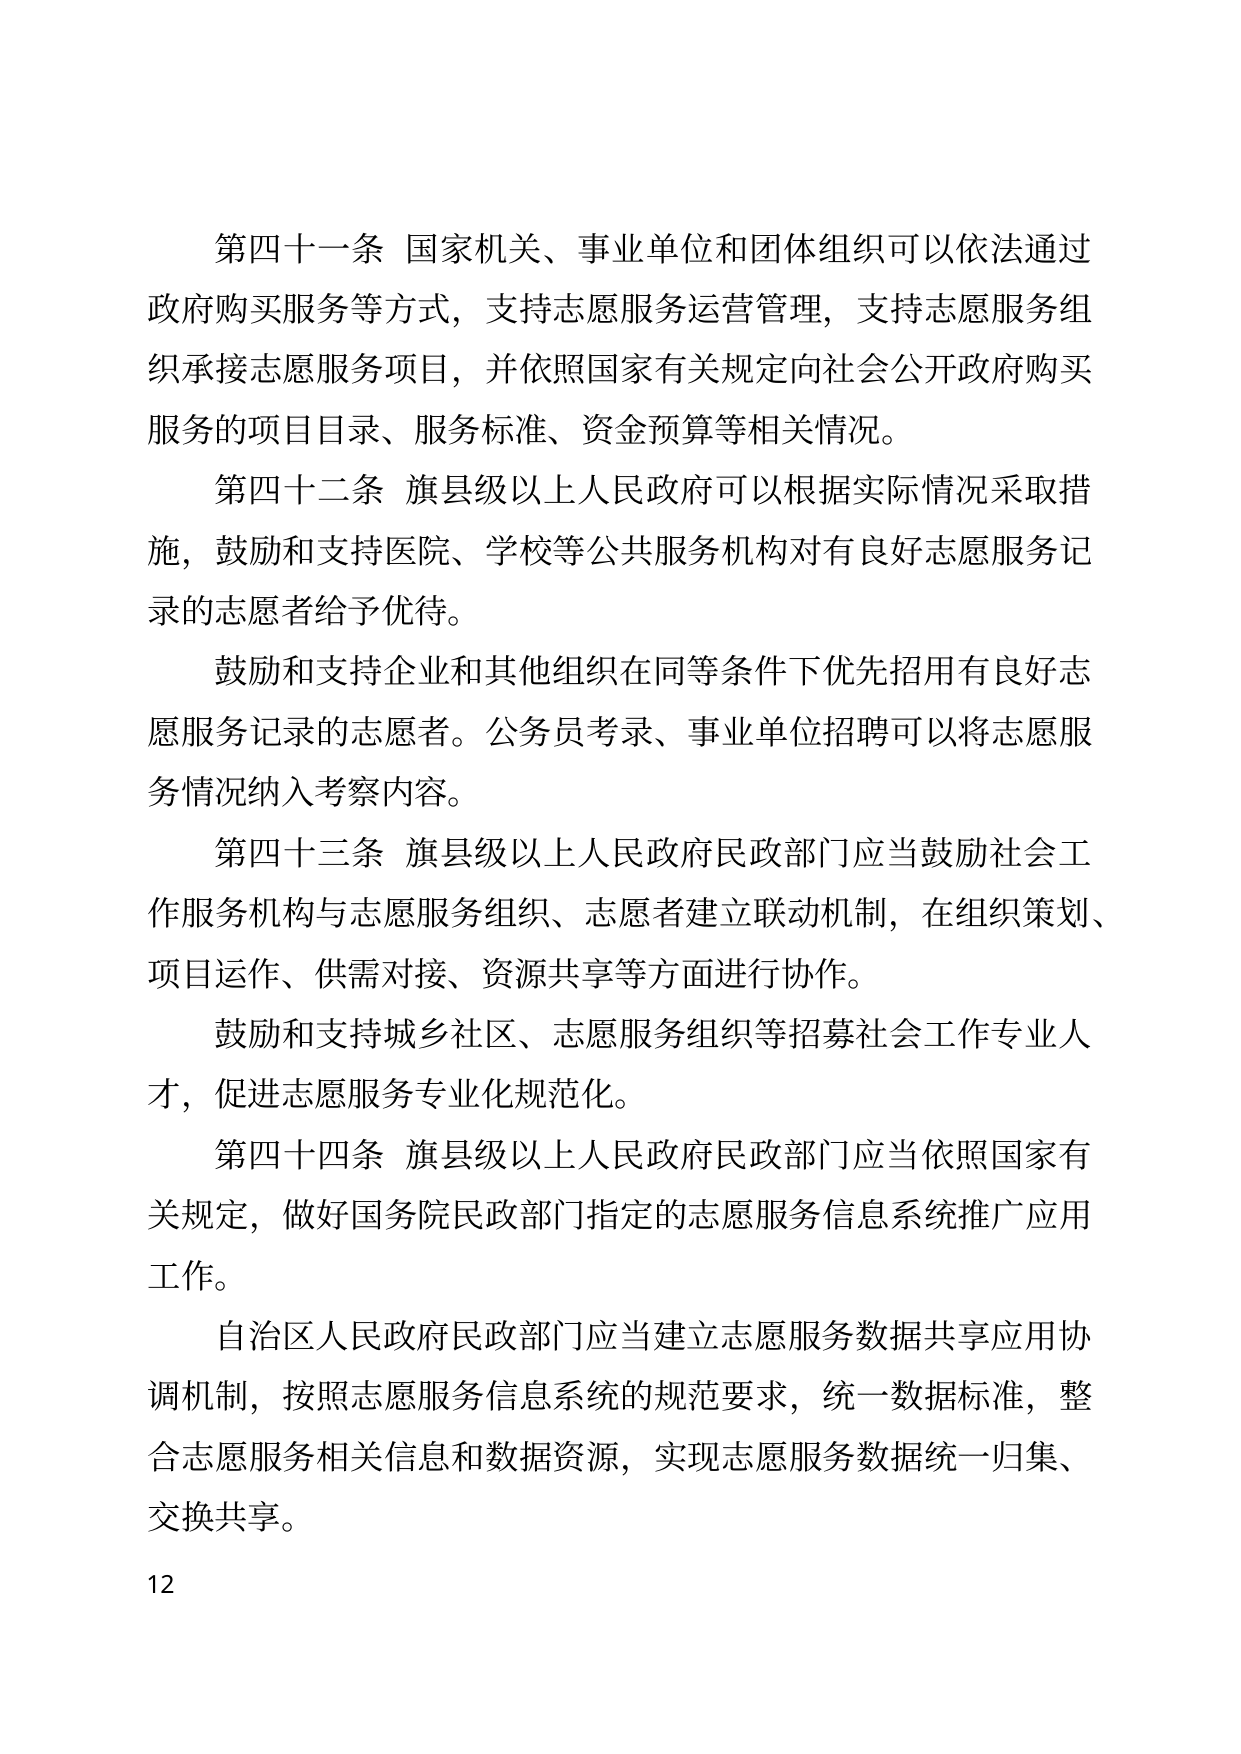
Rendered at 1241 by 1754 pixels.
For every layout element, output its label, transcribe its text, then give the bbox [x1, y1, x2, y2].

text 鼓励和支持企业和其他组织在同等条件下优先招用有良好志愿服务记录的志愿者。公务员考录、事业单位招聘可以将志愿服务情况纳入考察内容。 [148, 636, 1092, 817]
text 第四十三条 旗县级以上人民政府民政部门应当鼓励社会工作服务机构与志愿服务组织、志愿者建立联动机制，在组织策划、项目运作、供需对接、资源共享等方面进行协作。 [148, 817, 1092, 998]
text 第四十一条 国家机关、事业单位和团体组织可以依法通过政府购买服务等方式，支持志愿服务运营管理，支持志愿服务组织承接志愿服务项目，并依照国家有关规定向社会公开政府购买服务的项目目录、服务标准、资金预算等相关情况。 [148, 213, 1092, 454]
text 第四十四条 旗县级以上人民政府民政部门应当依照国家有关规定，做好国务院民政部门指定的志愿服务信息系统推广应用工作。 [148, 1119, 1092, 1300]
text 第四十二条 旗县级以上人民政府可以根据实际情况采取措施，鼓励和支持医院、学校等公共服务机构对有良好志愿服务记录的志愿者给予优待。 [148, 454, 1092, 636]
text 自治区人民政府民政部门应当建立志愿服务数据共享应用协调机制，按照志愿服务信息系统的规范要求，统一数据标准，整合志愿服务相关信息和数据资源，实现志愿服务数据统一归集、交换共享。 [148, 1300, 1092, 1542]
text 鼓励和支持城乡社区、志愿服务组织等招募社会工作专业人才，促进志愿服务专业化规范化。 [148, 998, 1092, 1119]
